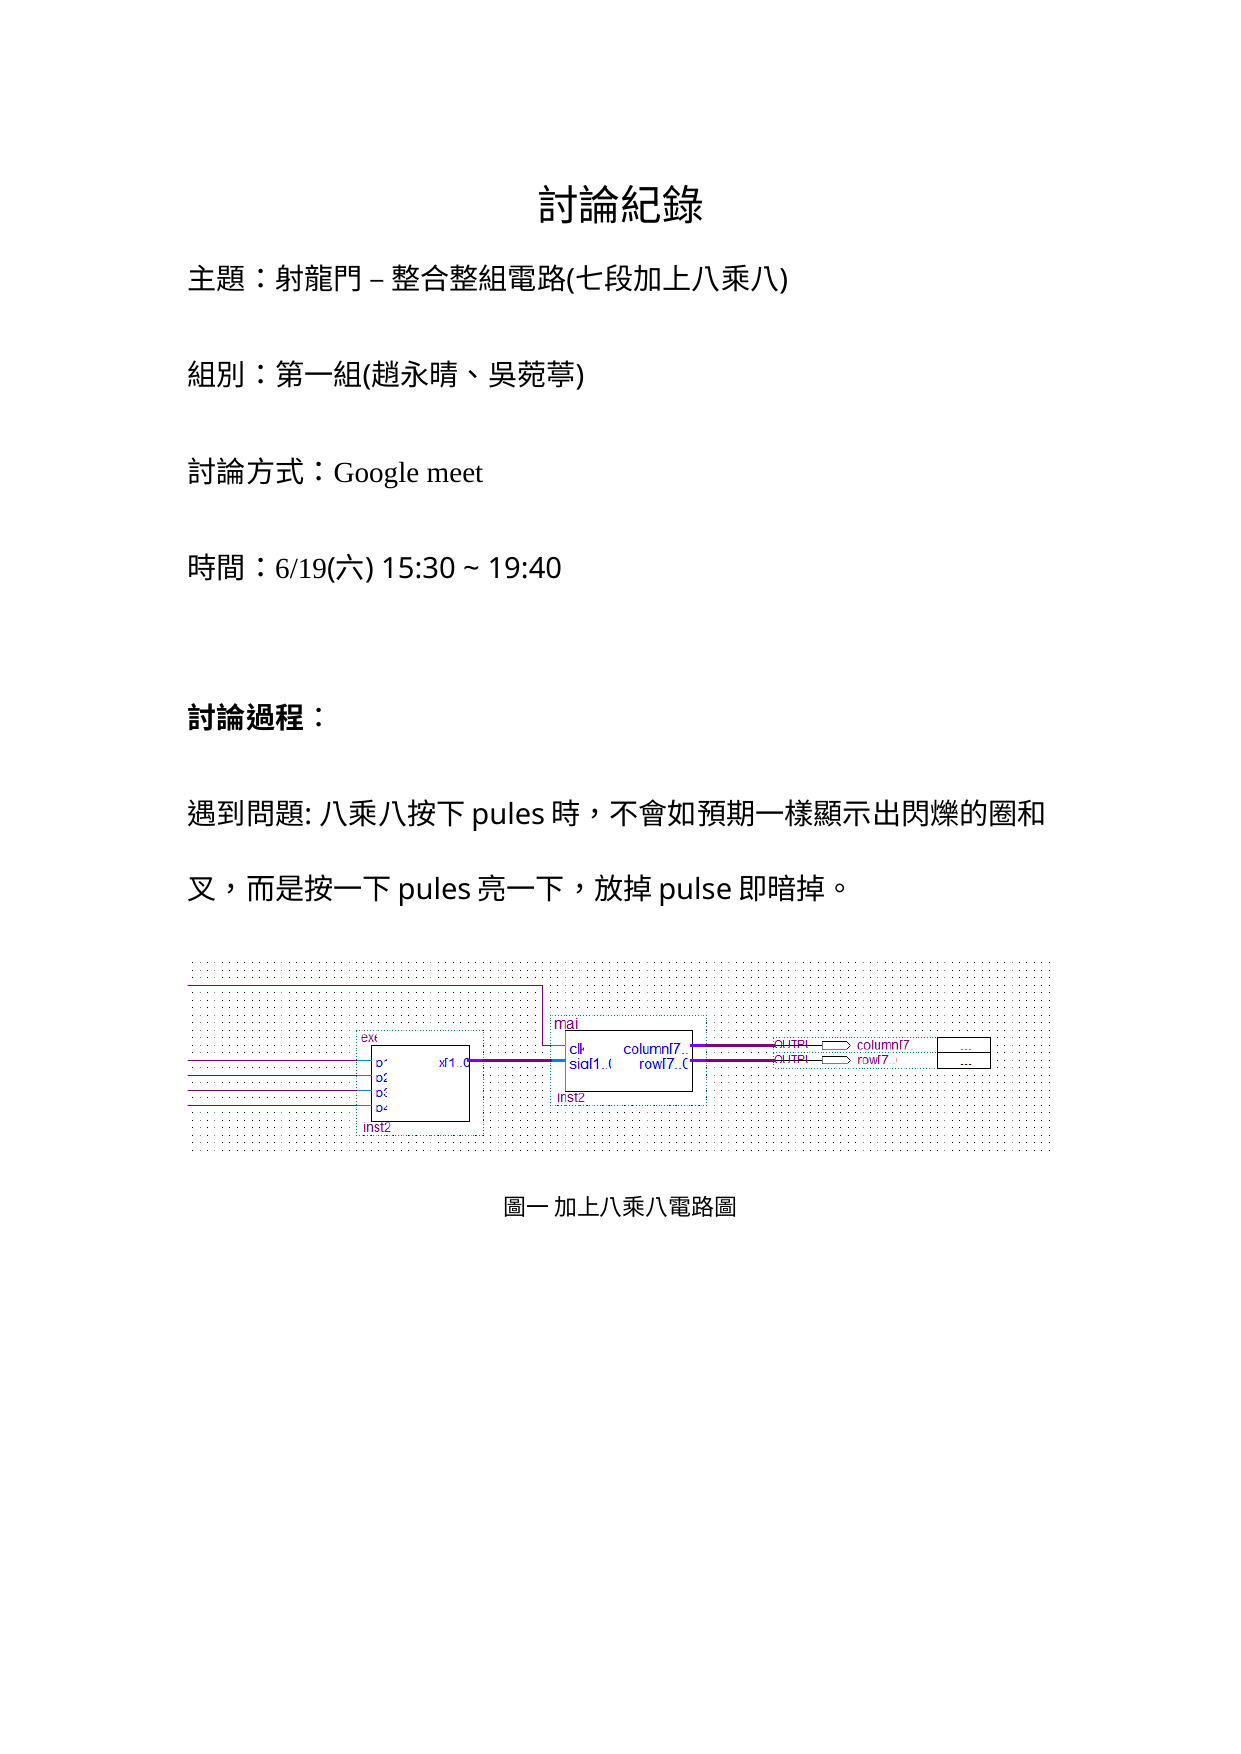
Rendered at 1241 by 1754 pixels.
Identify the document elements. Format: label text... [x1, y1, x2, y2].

text 組別：第一組(趙永晴、吳菀葶) [187, 336, 1053, 411]
text 主題：射龍門 – 整合整組電路(七段加上八乘八) [187, 239, 1053, 314]
picture [187, 962, 1053, 1152]
text 圖一 加上八乘八電路圖 [187, 1187, 1053, 1224]
text 時間：6/19(六) 15:30 ~ 19:40 [187, 528, 1053, 603]
text 討論方式：Google meet [187, 432, 1053, 507]
text 遇到問題: 八乘八按下pules時，不會如預期一樣顯示出閃爍的圈和叉，而是按一下pules亮一下，放掉pulse即暗掉。 [187, 774, 1053, 924]
text 討論過程： [187, 678, 1053, 753]
text 討論紀錄 [187, 164, 1053, 239]
